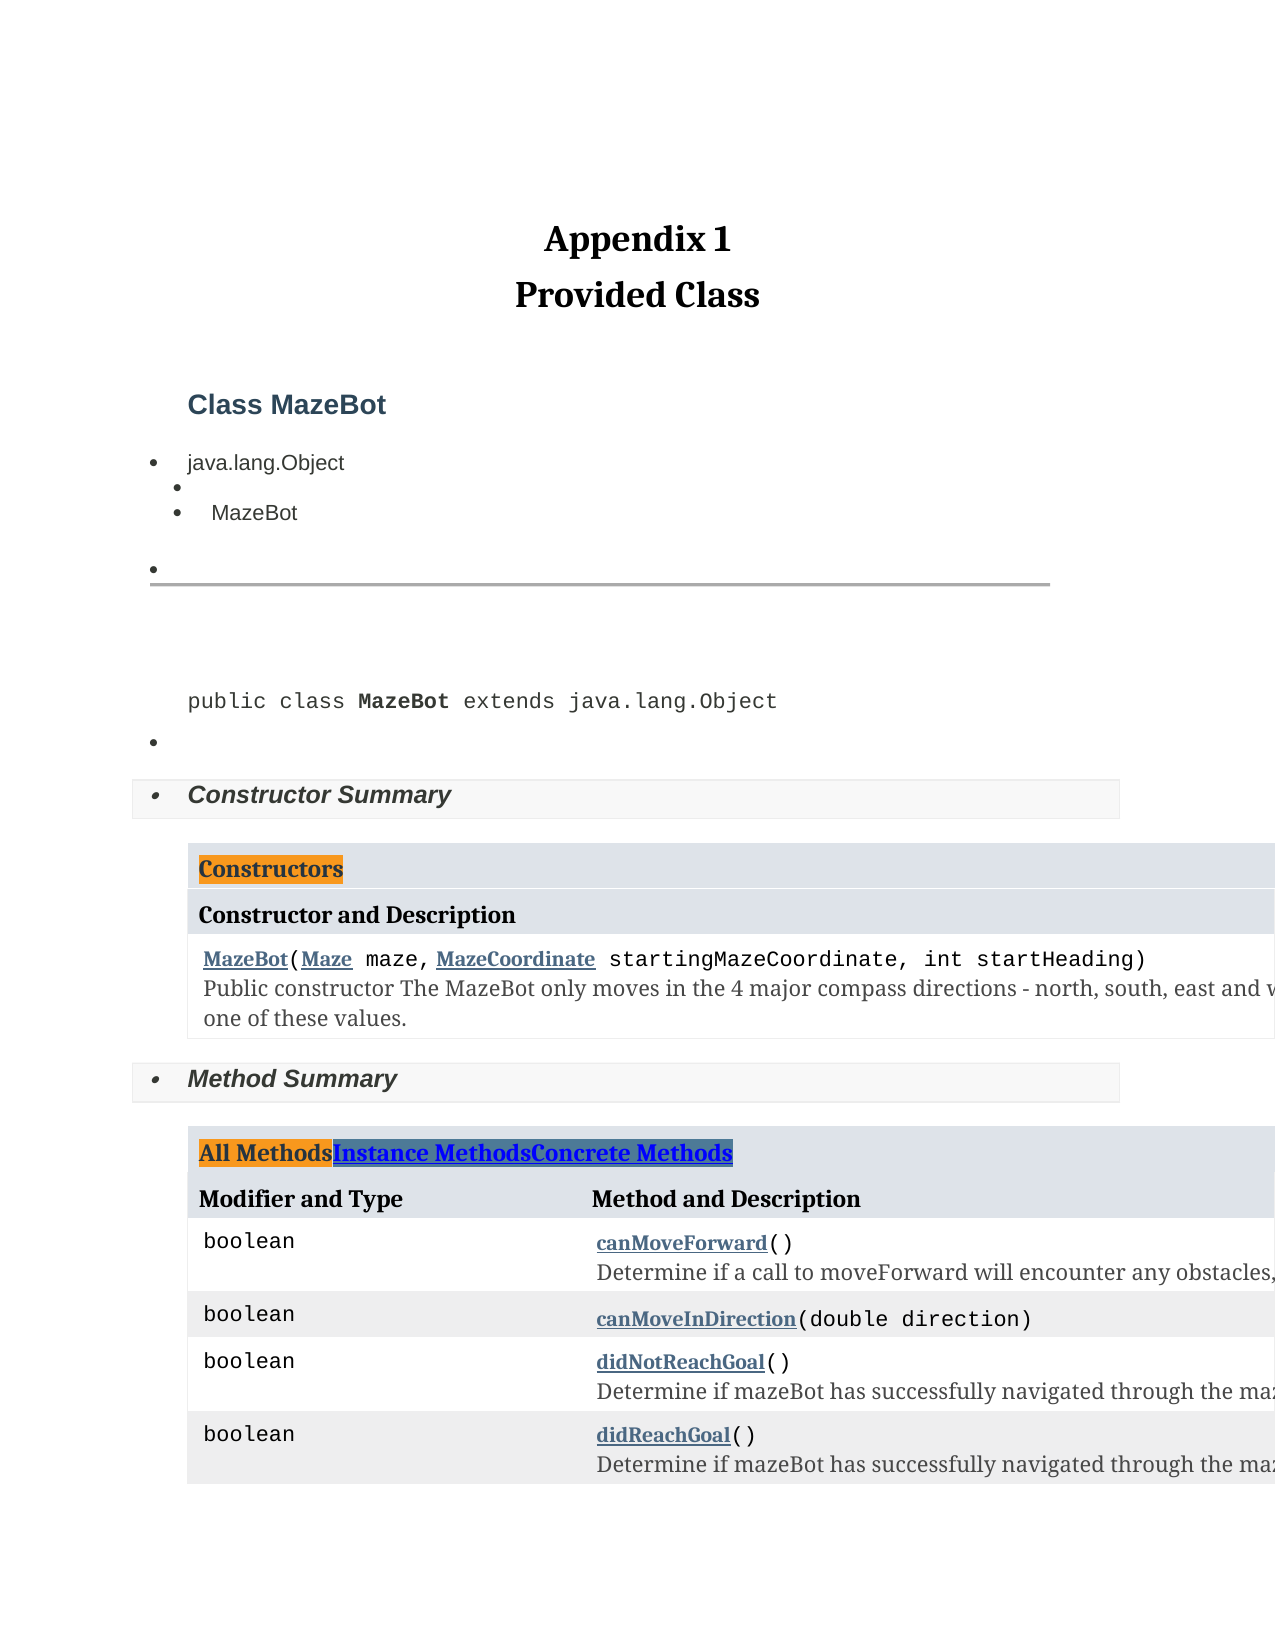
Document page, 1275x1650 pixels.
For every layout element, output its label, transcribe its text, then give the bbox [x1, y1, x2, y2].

table_cell didNotReachGoal() Determine if mazeBot has successfully navigated through the maze. [581, 1338, 1274, 1411]
table_header Constructors [188, 843, 1275, 888]
text public class MazeBot extends java.lang.Object [187, 690, 1087, 714]
list MazeBot [173, 500, 1087, 525]
text Appendix 1 [187, 218, 1087, 261]
table_cell MazeBot(Maze maze, MazeCoordinate startingMazeCoordinate, int startHeading) Public constructor The MazeBot only moves in the 4 major compass directions - north, south, east and west - so startHeading, below, should always be one of these values. [188, 934, 1274, 1037]
table_header All MethodsInstance MethodsConcrete Methods [188, 1126, 1275, 1172]
table_cell boolean [188, 1411, 581, 1484]
subtitle Constructor Summary [133, 781, 1119, 818]
table_cell Modifier and Type [188, 1172, 581, 1218]
table_cell Method and Description [581, 1172, 1274, 1218]
table_cell Constructor and Description [188, 889, 1274, 934]
table_cell boolean [188, 1338, 581, 1411]
table_cell boolean [188, 1291, 581, 1337]
table_cell canMoveForward() Determine if a call to moveForward will encounter any obstacles, such as a black maze cell. [581, 1218, 1274, 1291]
list java.lang.Object [150, 450, 1087, 475]
table_cell didReachGoal() Determine if mazeBot has successfully navigated through the maze. [581, 1411, 1274, 1484]
table_cell boolean [188, 1218, 581, 1291]
subtitle Method Summary [133, 1064, 1119, 1101]
table_cell canMoveInDirection(double direction) [581, 1291, 1274, 1337]
subtitle Class MazeBot [187, 388, 1087, 421]
text Provided Class [187, 274, 1087, 317]
